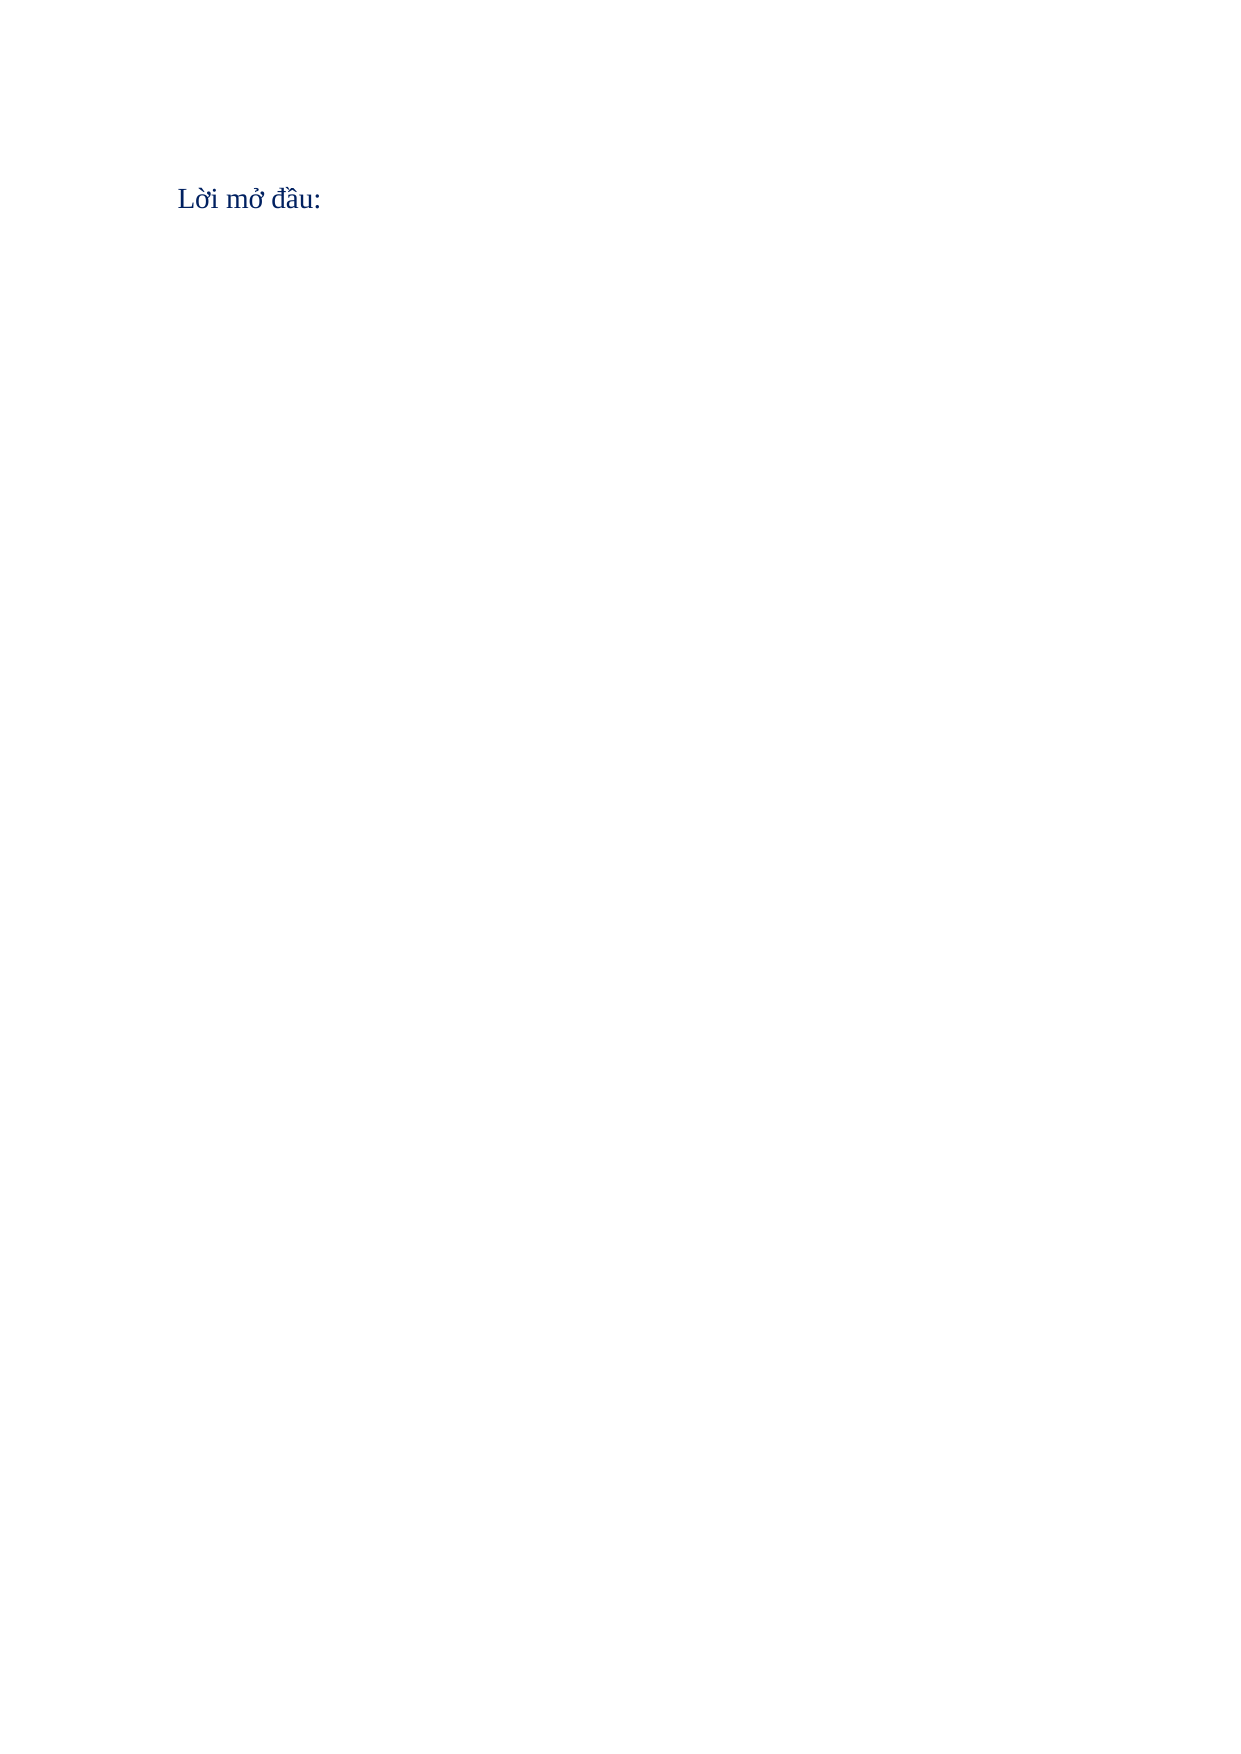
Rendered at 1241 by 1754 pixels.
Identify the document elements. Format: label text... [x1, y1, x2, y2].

subtitle Lời mở đầu: [177, 181, 1122, 214]
